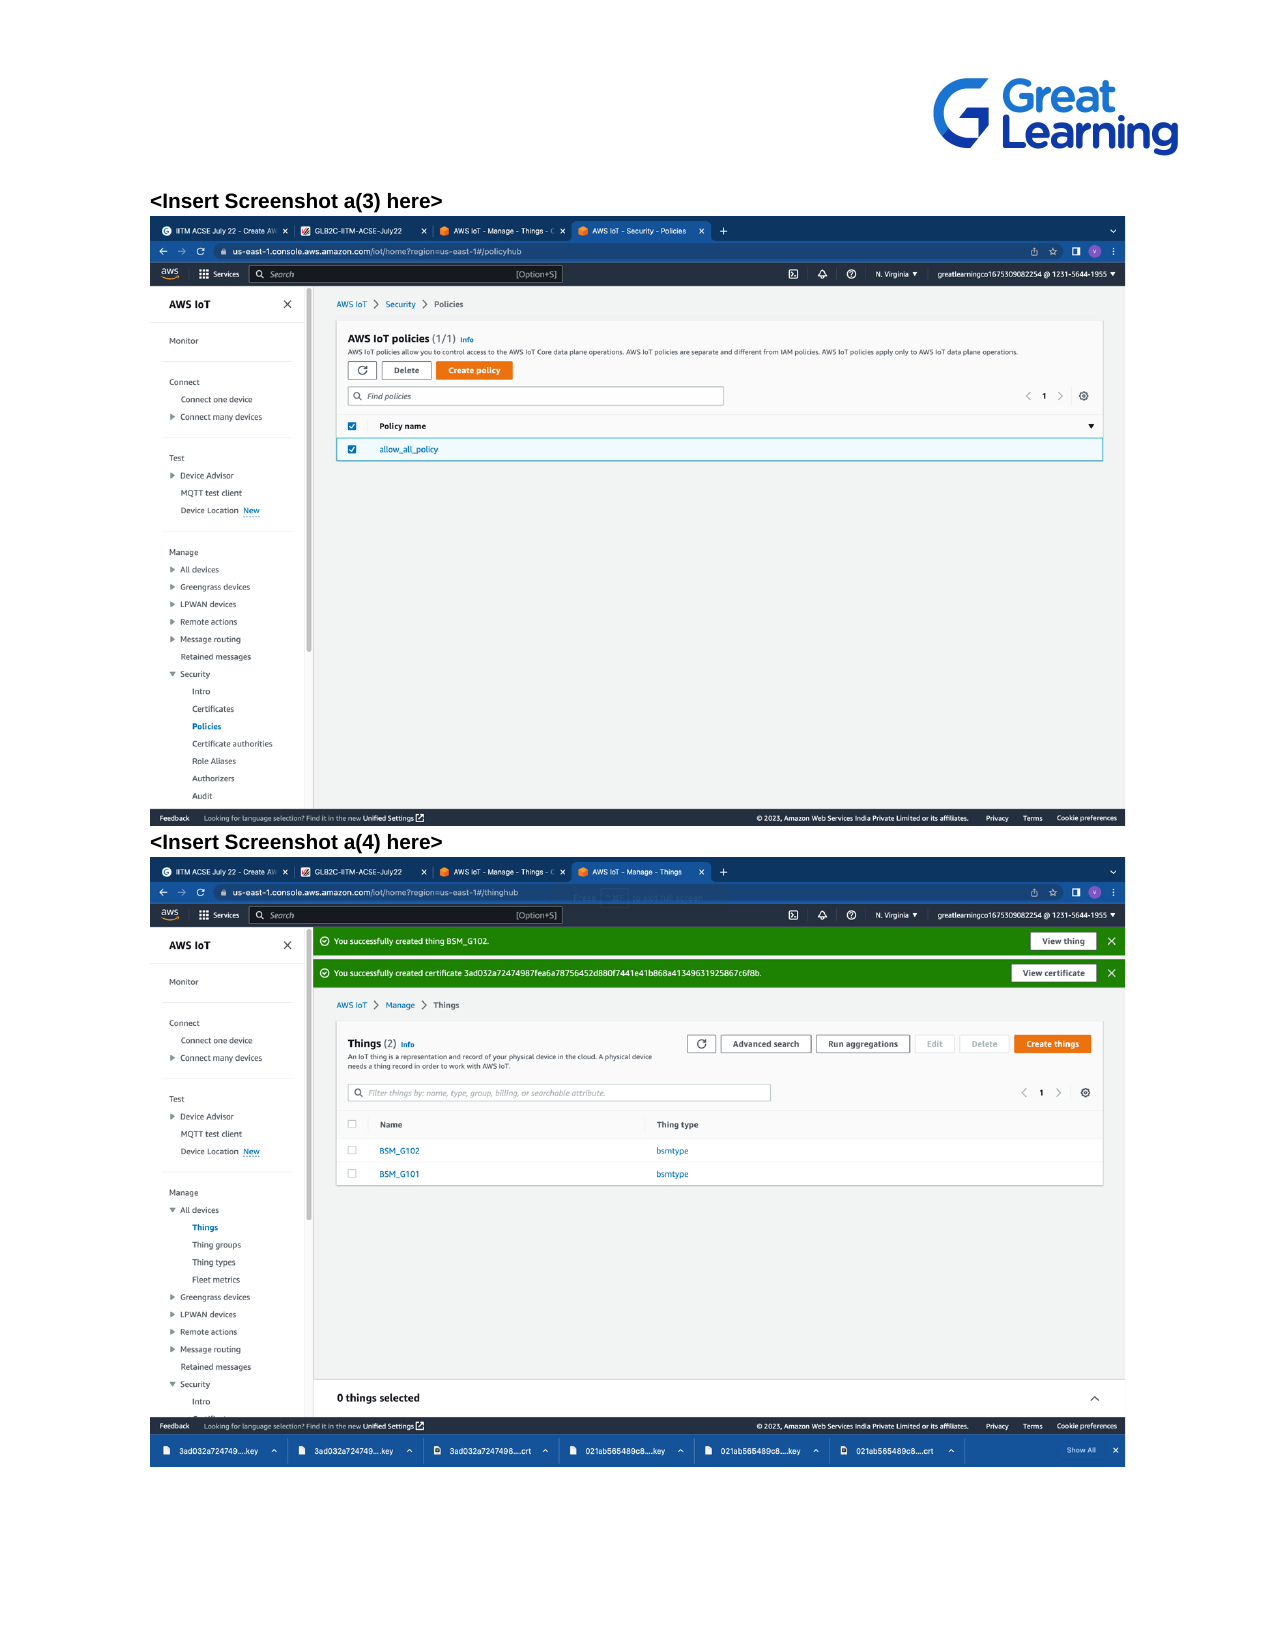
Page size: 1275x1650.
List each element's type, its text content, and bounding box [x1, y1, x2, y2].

picture [150, 216, 1125, 826]
text <Insert Screenshot a(3) here> [150, 189, 1125, 213]
picture [924, 75, 1182, 158]
text <Insert Screenshot a(4) here> [150, 830, 1125, 854]
picture [150, 857, 1125, 1467]
